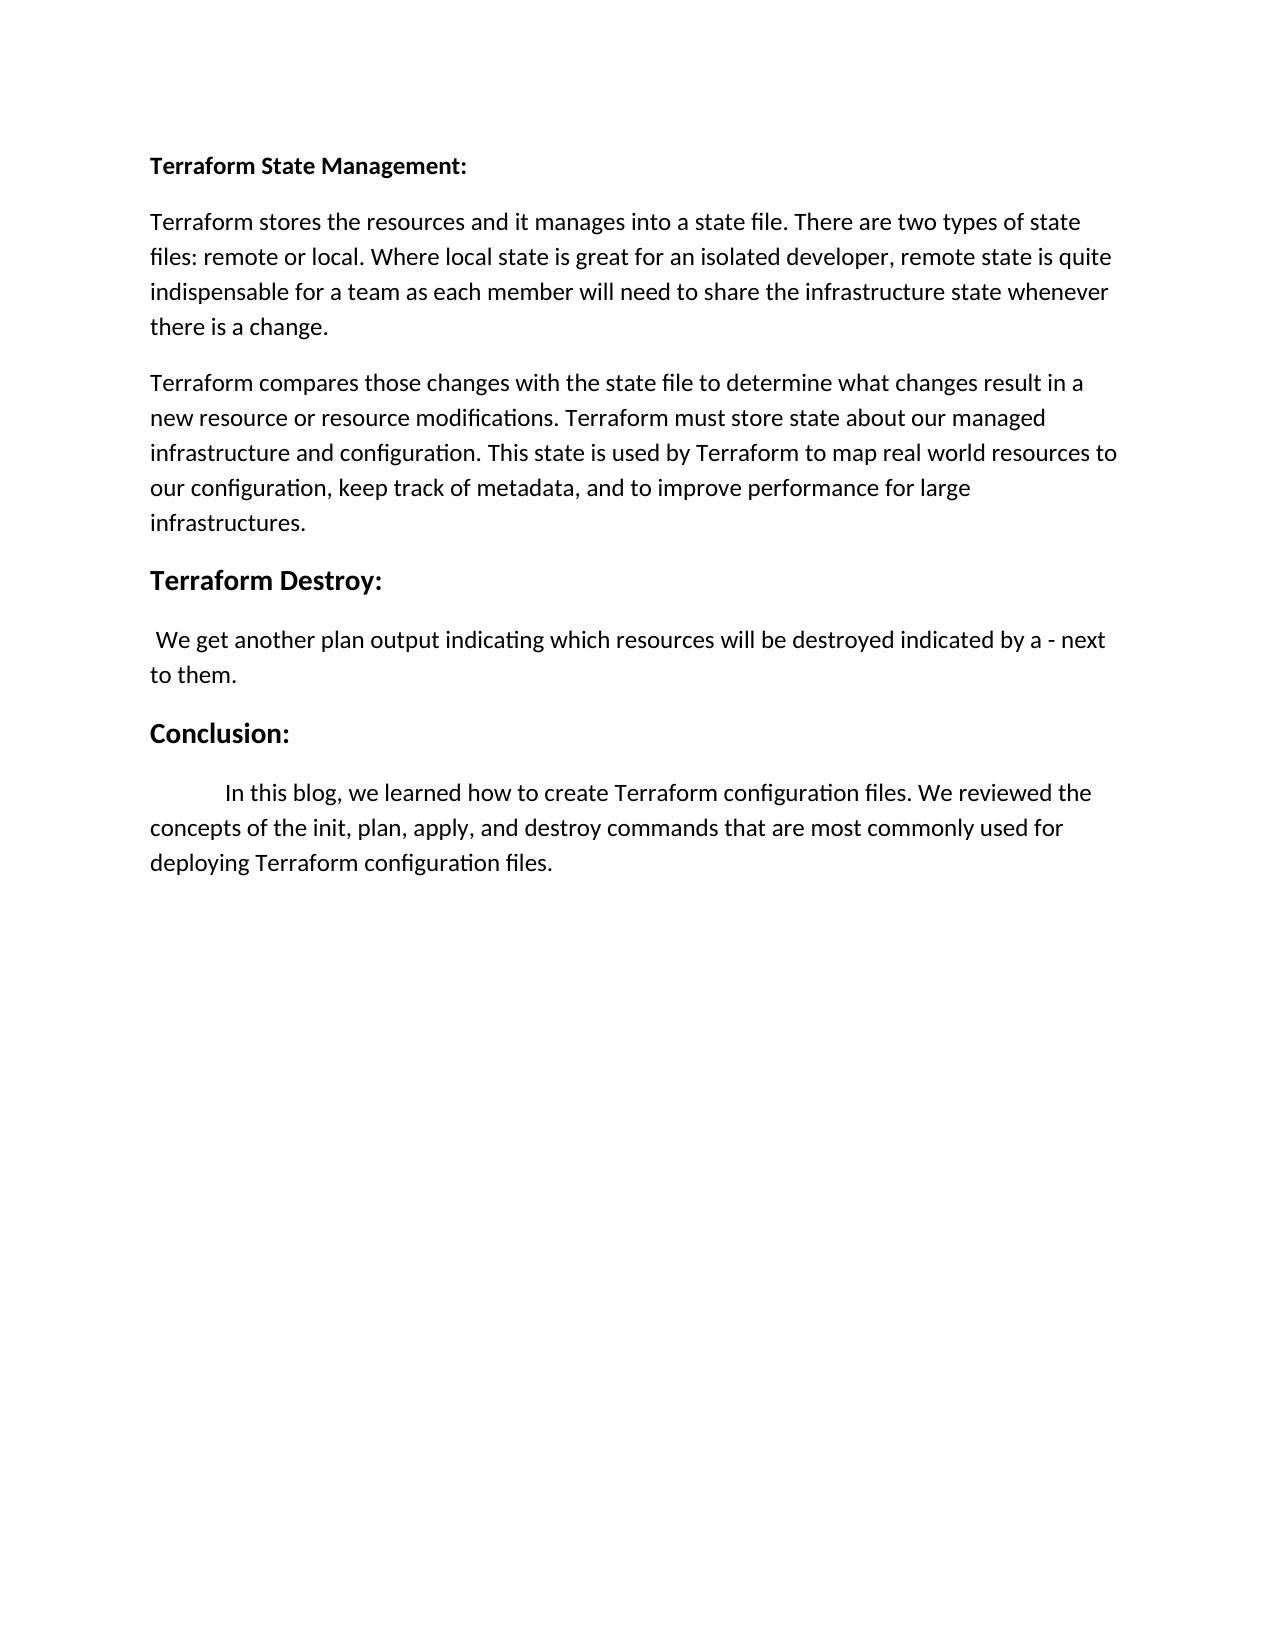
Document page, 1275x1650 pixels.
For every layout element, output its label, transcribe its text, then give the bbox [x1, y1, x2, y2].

text We get another plan output indicating which resources will be destroyed indicated by a - next to them. [150, 624, 1125, 690]
text In this blog, we learned how to create Terraform configuration files. We reviewed the concepts of the init, plan, apply, and destroy commands that are most commonly used for deploying Terraform configuration files. [150, 777, 1125, 877]
text Terraform Destroy: [150, 562, 1125, 598]
text Conclusion: [150, 715, 1125, 751]
text Terraform compares those changes with the state file to determine what changes result in a new resource or resource modifications. Terraform must store state about our managed infrastructure and configuration. This state is used by Terraform to map real world resources to our configuration, keep track of metadata, and to improve performance for large infrastructures. [150, 367, 1125, 537]
text Terraform stores the resources and it manages into a state file. There are two types of state files: remote or local. Where local state is great for an isolated developer, remote state is quite indispensable for a team as each member will need to share the infrastructure state whenever there is a change. [150, 206, 1125, 341]
text Terraform State Management: [150, 150, 1125, 181]
